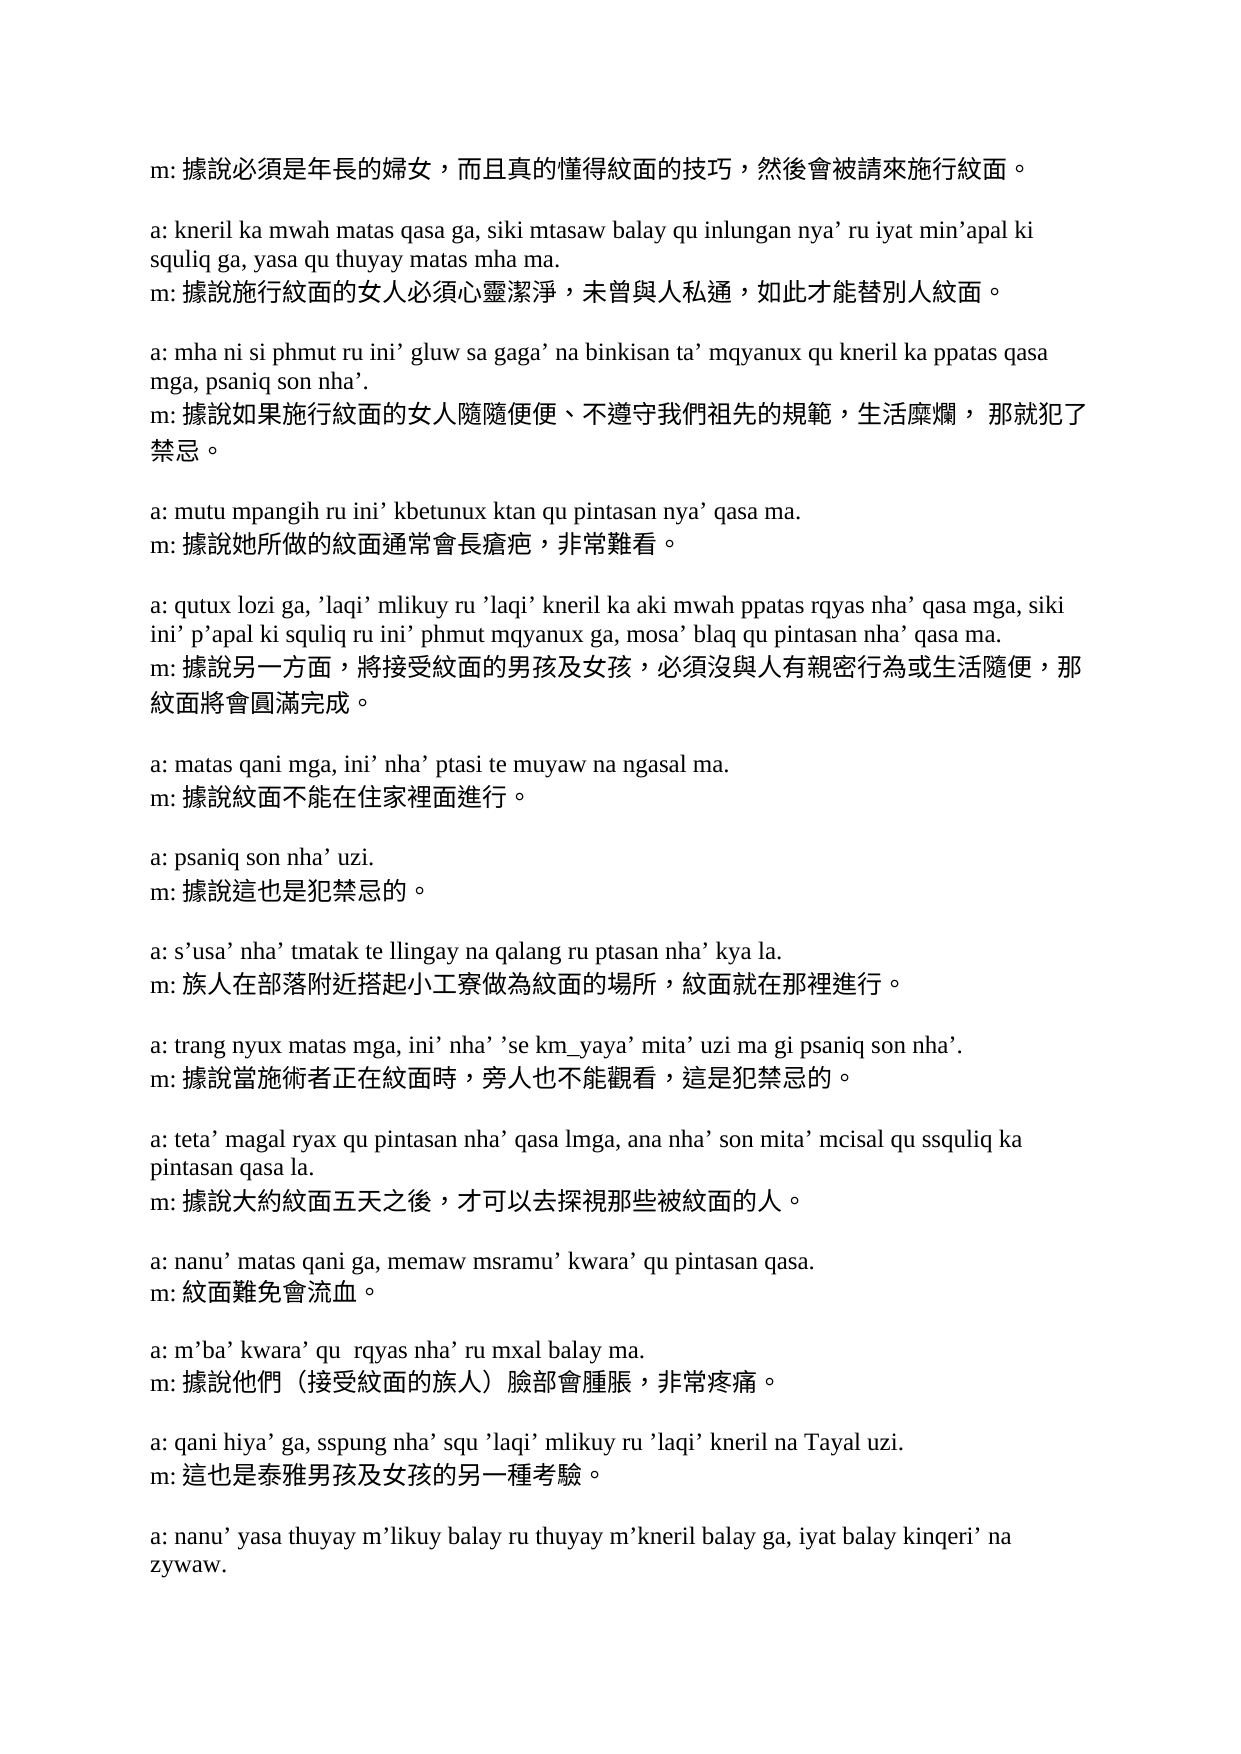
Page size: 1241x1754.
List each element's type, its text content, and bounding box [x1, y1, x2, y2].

text m: 據說紋面不能在住家裡面進行。 [150, 777, 1090, 814]
text a: mutu mpangih ru ini’ kbetunux ktan qu pintasan nya’ qasa ma. [150, 496, 1090, 525]
text m: 這也是泰雅男孩及女孩的另一種考驗。 [150, 1456, 1090, 1492]
text m: 據說施行紋面的女人必須心靈潔淨，未曾與人私通，如此才能替別人紋面。 [150, 272, 1090, 309]
text a: s’usa’ nha’ tmatak te llingay na qalang ru ptasan nha’ kya la. [150, 936, 1090, 965]
text m: 據說大約紋面五天之後，才可以去探視那些被紋面的人。 [150, 1181, 1090, 1217]
text a: teta’ magal ryax qu pintasan nha’ qasa lmga, ana nha’ son mita’ mcisal qu ssquliq ka pintasan qasa la. [150, 1124, 1090, 1181]
text a: kneril ka mwah matas qasa ga, siki mtasaw balay qu inlungan nya’ ru iyat min’apal ki squliq ga, yasa qu thuyay matas mha ma. [150, 215, 1090, 272]
text m: 據說必須是年長的婦女，而且真的懂得紋面的技巧，然後會被請來施行紋面。 [150, 150, 1090, 186]
text m: 據說當施術者正在紋面時，旁人也不能觀看，這是犯禁忌的。 [150, 1059, 1090, 1095]
text m: 據說這也是犯禁忌的。 [150, 871, 1090, 907]
text a: trang nyux matas mga, ini’ nha’ ’se km_yaya’ mita’ uzi ma gi psaniq son nha’. [150, 1030, 1090, 1059]
text a: psaniq son nha’ uzi. [150, 842, 1090, 871]
text m: 據說如果施行紋面的女人隨隨便便、不遵守我們祖先的規範，生活糜爛， 那就犯了禁忌。 [150, 395, 1090, 467]
text a: mha ni si phmut ru ini’ gluw sa gaga’ na binkisan ta’ mqyanux qu kneril ka ppatas qasa mga, psaniq son nha’. [150, 337, 1090, 395]
text a: m’ba’ kwara’ qu rqyas nha’ ru mxal balay ma. [150, 1335, 1090, 1364]
text m: 據說他們（接受紋面的族人）臉部會腫脹，非常疼痛。 [150, 1364, 1090, 1398]
text a: matas qani mga, ini’ nha’ ptasi te muyaw na ngasal ma. [150, 749, 1090, 777]
text a: qani hiya’ ga, sspung nha’ squ ’laqi’ mlikuy ru ’laqi’ kneril na Tayal uzi. [150, 1427, 1090, 1456]
text m: 據說她所做的紋面通常會長瘡疤，非常難看。 [150, 525, 1090, 561]
text m: 紋面難免會流血。 [150, 1275, 1090, 1309]
text m: 據說另一方面，將接受紋面的男孩及女孩，必須沒與人有親密行為或生活隨便，那紋面將會圓滿完成。 [150, 647, 1090, 720]
text a: nanu’ yasa thuyay m’likuy balay ru thuyay m’kneril balay ga, iyat balay kinqeri’ na zywaw. [150, 1521, 1090, 1578]
text a: nanu’ matas qani ga, memaw msramu’ kwara’ qu pintasan qasa. [150, 1246, 1090, 1275]
text m: 族人在部落附近搭起小工寮做為紋面的場所，紋面就在那裡進行。 [150, 965, 1090, 1001]
text a: qutux lozi ga, ’laqi’ mlikuy ru ’laqi’ kneril ka aki mwah ppatas rqyas nha’ qasa mga, siki ini’ p’apal ki squliq ru ini’ phmut mqyanux ga, mosa’ blaq qu pintasan nha’ qasa ma. [150, 590, 1090, 647]
